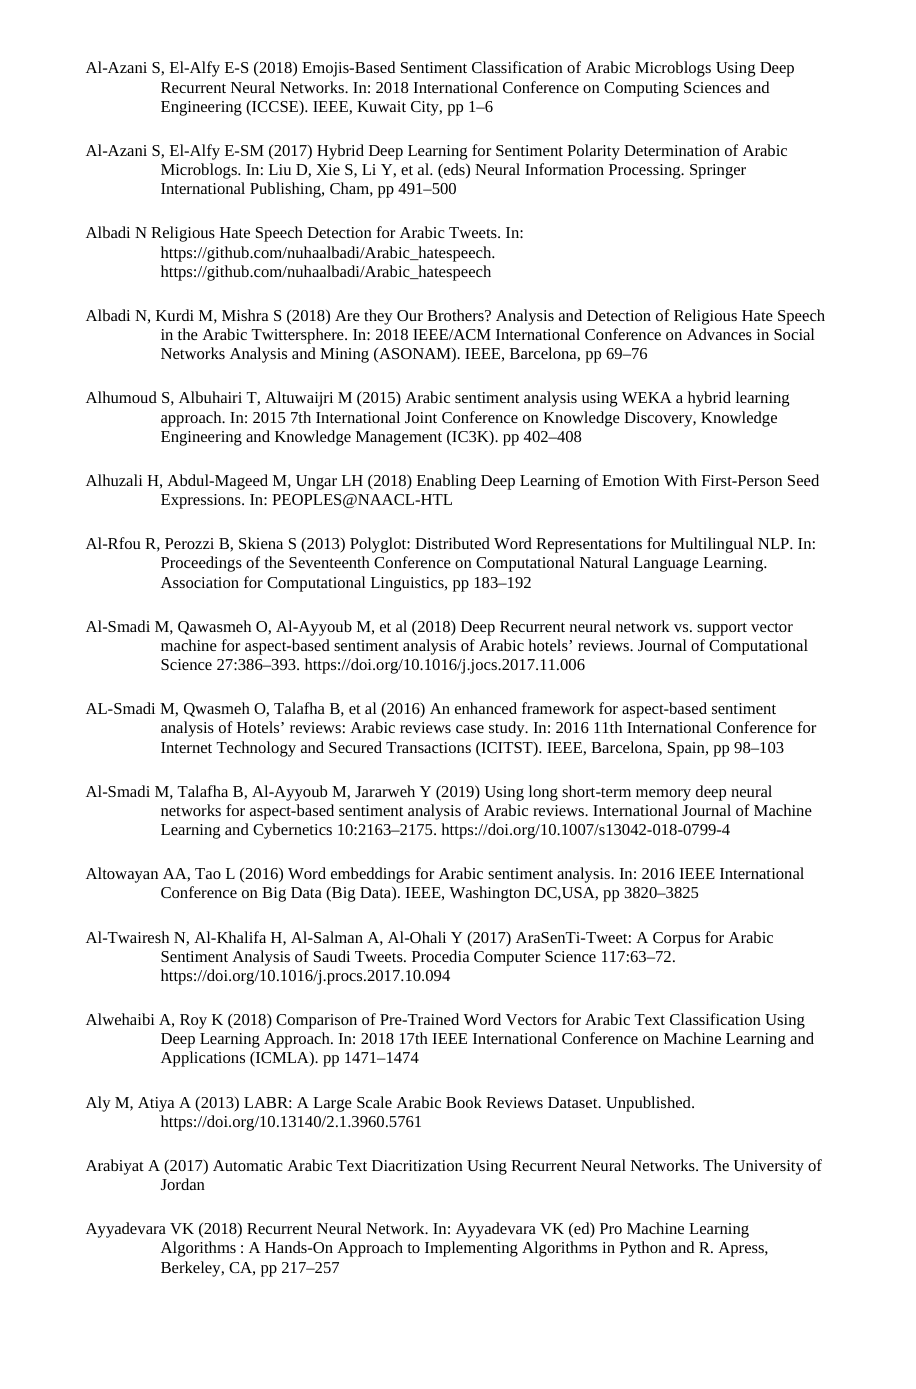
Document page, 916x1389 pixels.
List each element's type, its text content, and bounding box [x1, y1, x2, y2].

text Albadi N, Kurdi M, Mishra S (2018) Are they Our Brothers? Analysis and Detection of Religious Hate Speech in the Arabic Twittersphere. In: 2018 IEEE/ACM International Conference on Advances in Social Networks Analysis and Mining (ASONAM). IEEE, Barcelona, pp 69–76 [85, 306, 830, 363]
text Al-Azani S, El-Alfy E-SM (2017) Hybrid Deep Learning for Sentiment Polarity Determination of Arabic Microblogs. In: Liu D, Xie S, Li Y, et al. (eds) Neural Information Processing. Springer International Publishing, Cham, pp 491–500 [85, 141, 830, 198]
text Altowayan AA, Tao L (2016) Word embeddings for Arabic sentiment analysis. In: 2016 IEEE International Conference on Big Data (Big Data). IEEE, Washington DC,USA, pp 3820–3825 [85, 864, 830, 902]
text Al-Rfou R, Perozzi B, Skiena S (2013) Polyglot: Distributed Word Representations for Multilingual NLP. In: Proceedings of the Seventeenth Conference on Computational Natural Language Learning. Association for Computational Linguistics, pp 183–192 [85, 534, 830, 592]
text Alhuzali H, Abdul-Mageed M, Ungar LH (2018) Enabling Deep Learning of Emotion With First-Person Seed Expressions. In: PEOPLES@NAACL-HTL [85, 471, 830, 509]
text Al-Twairesh N, Al-Khalifa H, Al-Salman A, Al-Ohali Y (2017) AraSenTi-Tweet: A Corpus for Arabic Sentiment Analysis of Saudi Tweets. Procedia Computer Science 117:63–72. https://doi.org/10.1016/j.procs.2017.10.094 [85, 927, 830, 985]
text Arabiyat A (2017) Automatic Arabic Text Diacritization Using Recurrent Neural Networks. The University of Jordan [85, 1156, 830, 1194]
text AL-Smadi M, Qwasmeh O, Talafha B, et al (2016) An enhanced framework for aspect-based sentiment analysis of Hotels’ reviews: Arabic reviews case study. In: 2016 11th International Conference for Internet Technology and Secured Transactions (ICITST). IEEE, Barcelona, Spain, pp 98–103 [85, 699, 830, 757]
text Al-Smadi M, Talafha B, Al-Ayyoub M, Jararweh Y (2019) Using long short-term memory deep neural networks for aspect-based sentiment analysis of Arabic reviews. International Journal of Machine Learning and Cybernetics 10:2163–2175. https://doi.org/10.1007/s13042-018-0799-4 [85, 782, 830, 839]
text Ayyadevara VK (2018) Recurrent Neural Network. In: Ayyadevara VK (ed) Pro Machine Learning Algorithms : A Hands-On Approach to Implementing Algorithms in Python and R. Apress, Berkeley, CA, pp 217–257 [85, 1219, 830, 1277]
text Aly M, Atiya A (2013) LABR: A Large Scale Arabic Book Reviews Dataset. Unpublished. https://doi.org/10.13140/2.1.3960.5761 [85, 1092, 830, 1131]
text Albadi N Religious Hate Speech Detection for Arabic Tweets. In: https://github.com/nuhaalbadi/Arabic_hatespeech. https://github.com/nuhaalbadi/Arabic_hatespeech [85, 223, 830, 281]
text Alwehaibi A, Roy K (2018) Comparison of Pre-Trained Word Vectors for Arabic Text Classification Using Deep Learning Approach. In: 2018 17th IEEE International Conference on Machine Learning and Applications (ICMLA). pp 1471–1474 [85, 1010, 830, 1067]
text Alhumoud S, Albuhairi T, Altuwaijri M (2015) Arabic sentiment analysis using WEKA a hybrid learning approach. In: 2015 7th International Joint Conference on Knowledge Discovery, Knowledge Engineering and Knowledge Management (IC3K). pp 402–408 [85, 388, 830, 446]
text Al-Smadi M, Qawasmeh O, Al-Ayyoub M, et al (2018) Deep Recurrent neural network vs. support vector machine for aspect-based sentiment analysis of Arabic hotels’ reviews. Journal of Computational Science 27:386–393. https://doi.org/10.1016/j.jocs.2017.11.006 [85, 617, 830, 674]
text Al-Azani S, El-Alfy E-S (2018) Emojis-Based Sentiment Classification of Arabic Microblogs Using Deep Recurrent Neural Networks. In: 2018 International Conference on Computing Sciences and Engineering (ICCSE). IEEE, Kuwait City, pp 1–6 [85, 58, 830, 116]
